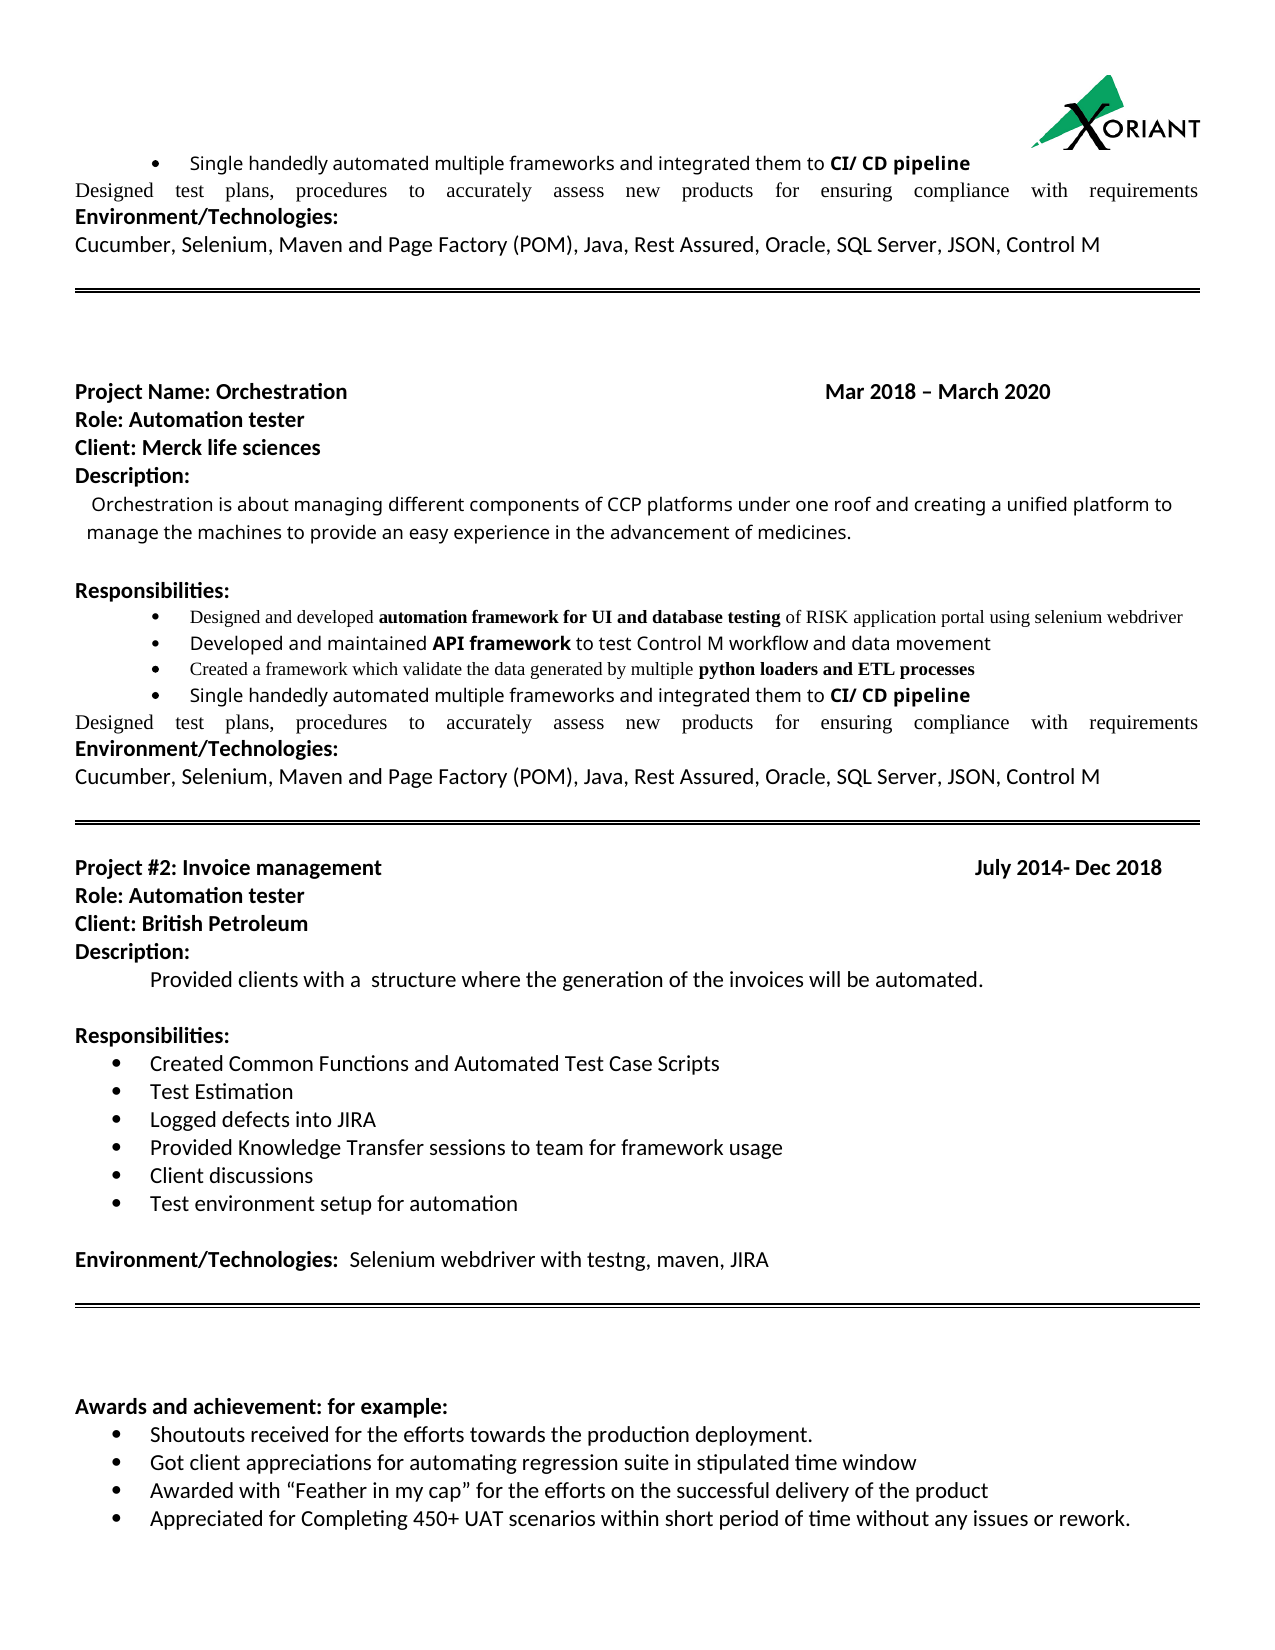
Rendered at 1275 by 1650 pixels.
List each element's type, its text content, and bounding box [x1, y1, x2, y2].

text Environment/Technologies: Selenium webdriver with testng, maven, JIRA [75, 1245, 1200, 1273]
subtitle Awards and achievement: for example: [75, 1392, 1200, 1420]
text Cucumber, Selenium, Maven and Page Factory (POM), Java, Rest Assured, Oracle, SQL Server, JSON, Control M [75, 230, 1200, 258]
picture [1031, 75, 1200, 150]
list Shoutouts received for the efforts towards the production deployment. [112, 1420, 1200, 1448]
text Role: Automation tester [75, 881, 1200, 909]
list Created Common Functions and Automated Test Case Scripts [112, 1049, 1200, 1077]
text Responsibilities: [75, 576, 1200, 604]
text Project Name: Orchestration Mar 2018 – March 2020 [75, 377, 1200, 405]
text Client: Merck life sciences [75, 433, 1200, 461]
list Developed and maintained API framework to test Control M workflow and data movement [152, 630, 1163, 656]
text Description: [75, 937, 1200, 965]
list Client discussions [112, 1161, 1200, 1189]
list Single handedly automated multiple frameworks and integrated them to CI/ CD pipeline [152, 682, 1174, 707]
text Description: [75, 461, 1200, 489]
list Test Estimation [112, 1077, 1200, 1105]
list Awarded with “Feather in my cap” for the efforts on the successful delivery of the product [112, 1476, 1200, 1504]
list Single handedly automated multiple frameworks and integrated them to CI/ CD pipeline [152, 150, 1174, 176]
text Designed test plans, procedures to accurately assess new products for ensuring compliance with requirements Environment/Technologies: [75, 710, 1200, 762]
text Cucumber, Selenium, Maven and Page Factory (POM), Java, Rest Assured, Oracle, SQL Server, JSON, Control M [75, 762, 1200, 790]
list Designed and developed automation framework for UI and database testing of RISK application portal using selenium webdriver [152, 606, 1188, 628]
text Designed test plans, procedures to accurately assess new products for ensuring compliance with requirements Environment/Technologies: [75, 178, 1200, 230]
text Role: Automation tester [75, 405, 1200, 433]
list Logged defects into JIRA [112, 1105, 1200, 1133]
list Created a framework which validate the data generated by multiple python loaders and ETL processes [152, 658, 1174, 680]
list Test environment setup for automation [112, 1189, 1200, 1217]
text Provided clients with a structure where the generation of the invoices will be automated. [75, 965, 1200, 993]
text Client: British Petroleum [75, 909, 1200, 937]
list Appreciated for Completing 450+ UAT scenarios within short period of time without any issues or rework. [112, 1504, 1200, 1532]
text Responsibilities: [75, 1021, 1200, 1049]
list Provided Knowledge Transfer sessions to team for framework usage [112, 1133, 1200, 1161]
text Orchestration is about managing different components of CCP platforms under one roof and creating a unified platform to manage the machines to provide an easy experience in the advancement of medicines. [86, 492, 1188, 545]
list Got client appreciations for automating regression suite in stipulated time window [112, 1448, 1200, 1476]
text Project #2: Invoice management July 2014- Dec 2018 [75, 853, 1200, 881]
